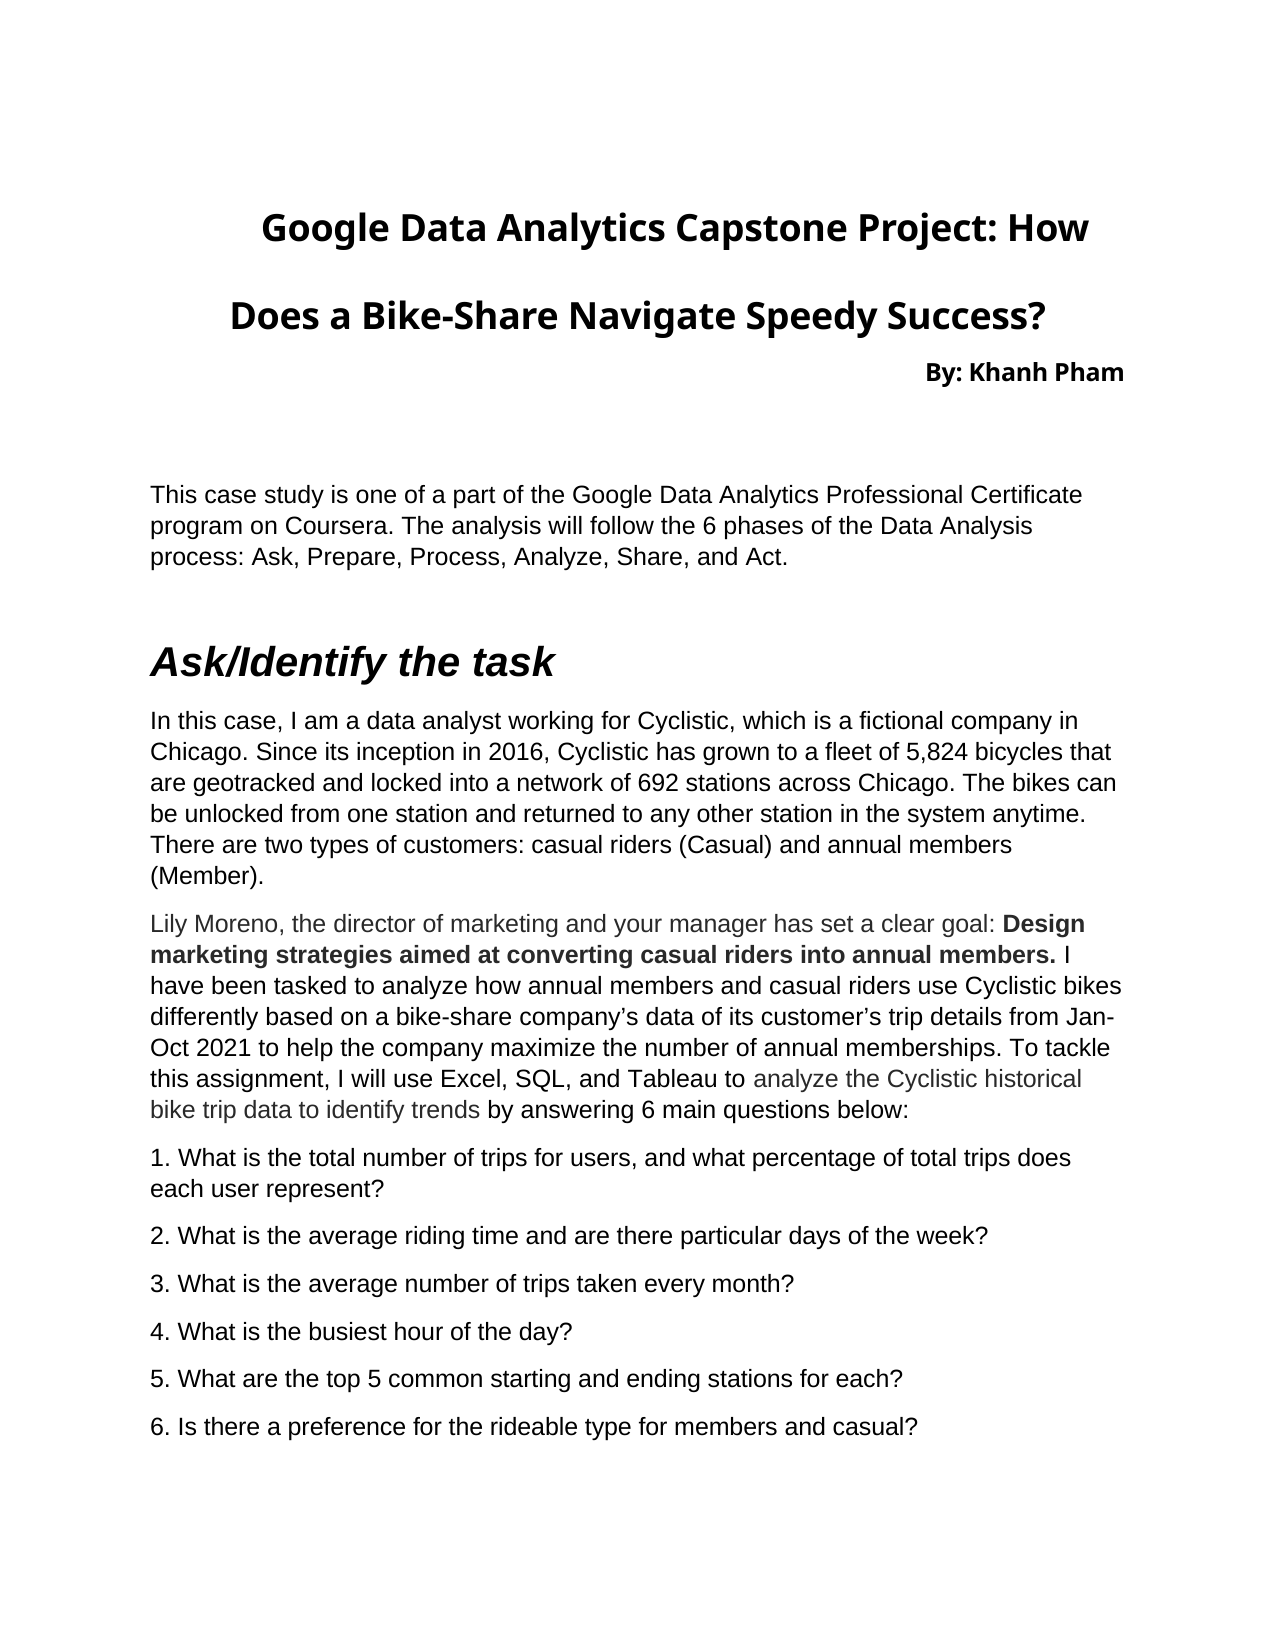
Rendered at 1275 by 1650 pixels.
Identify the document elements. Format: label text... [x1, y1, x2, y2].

text 6. Is there a preference for the rideable type for members and casual? [150, 1412, 1125, 1441]
text 4. What is the busiest hour of the day? [150, 1317, 1125, 1345]
text 1. What is the total number of trips for users, and what percentage of total trips does each user represent? [150, 1142, 1125, 1202]
text In this case, I am a data analyst working for Cyclistic, which is a fictional company in Chicago. Since its inception in 2016, Cyclistic has grown to a fleet of 5,824 bicycles that are geotracked and locked into a network of 692 stations across Chicago. The bikes can be unlocked from one station and returned to any other station in the system anytime. There are two types of customers: casual riders (Casual) and annual members (Member). [150, 706, 1125, 889]
text By: Khanh Pham [150, 355, 1125, 389]
text 3. What is the average number of trips taken every month? [150, 1269, 1125, 1298]
text Ask/Identify the task [150, 637, 1125, 685]
text Google Data Analytics Capstone Project: How Does a Bike-Share Navigate Speedy Success? [150, 165, 1125, 340]
text Lily Moreno, the director of marketing and your manager has set a clear goal: Design marketing strategies aimed at converting casual riders into annual members. I have been tasked to analyze how annual members and casual riders use Cyclistic bikes differently based on a bike-share company’s data of its customer’s trip details from Jan-Oct 2021 to help the company maximize the number of annual memberships. To tackle this assignment, I will use Excel, SQL, and Tableau to analyze the Cyclistic historical bike trip data to identify trends by answering 6 main questions below: [150, 908, 1125, 1123]
text This case study is one of a part of the Google Data Analytics Professional Certificate program on Coursera. The analysis will follow the 6 phases of the Data Analysis process: Ask, Prepare, Process, Analyze, Share, and Act. [150, 480, 1125, 571]
text 2. What is the average riding time and are there particular days of the week? [150, 1221, 1125, 1250]
text 5. What are the top 5 common starting and ending stations for each? [150, 1364, 1125, 1393]
